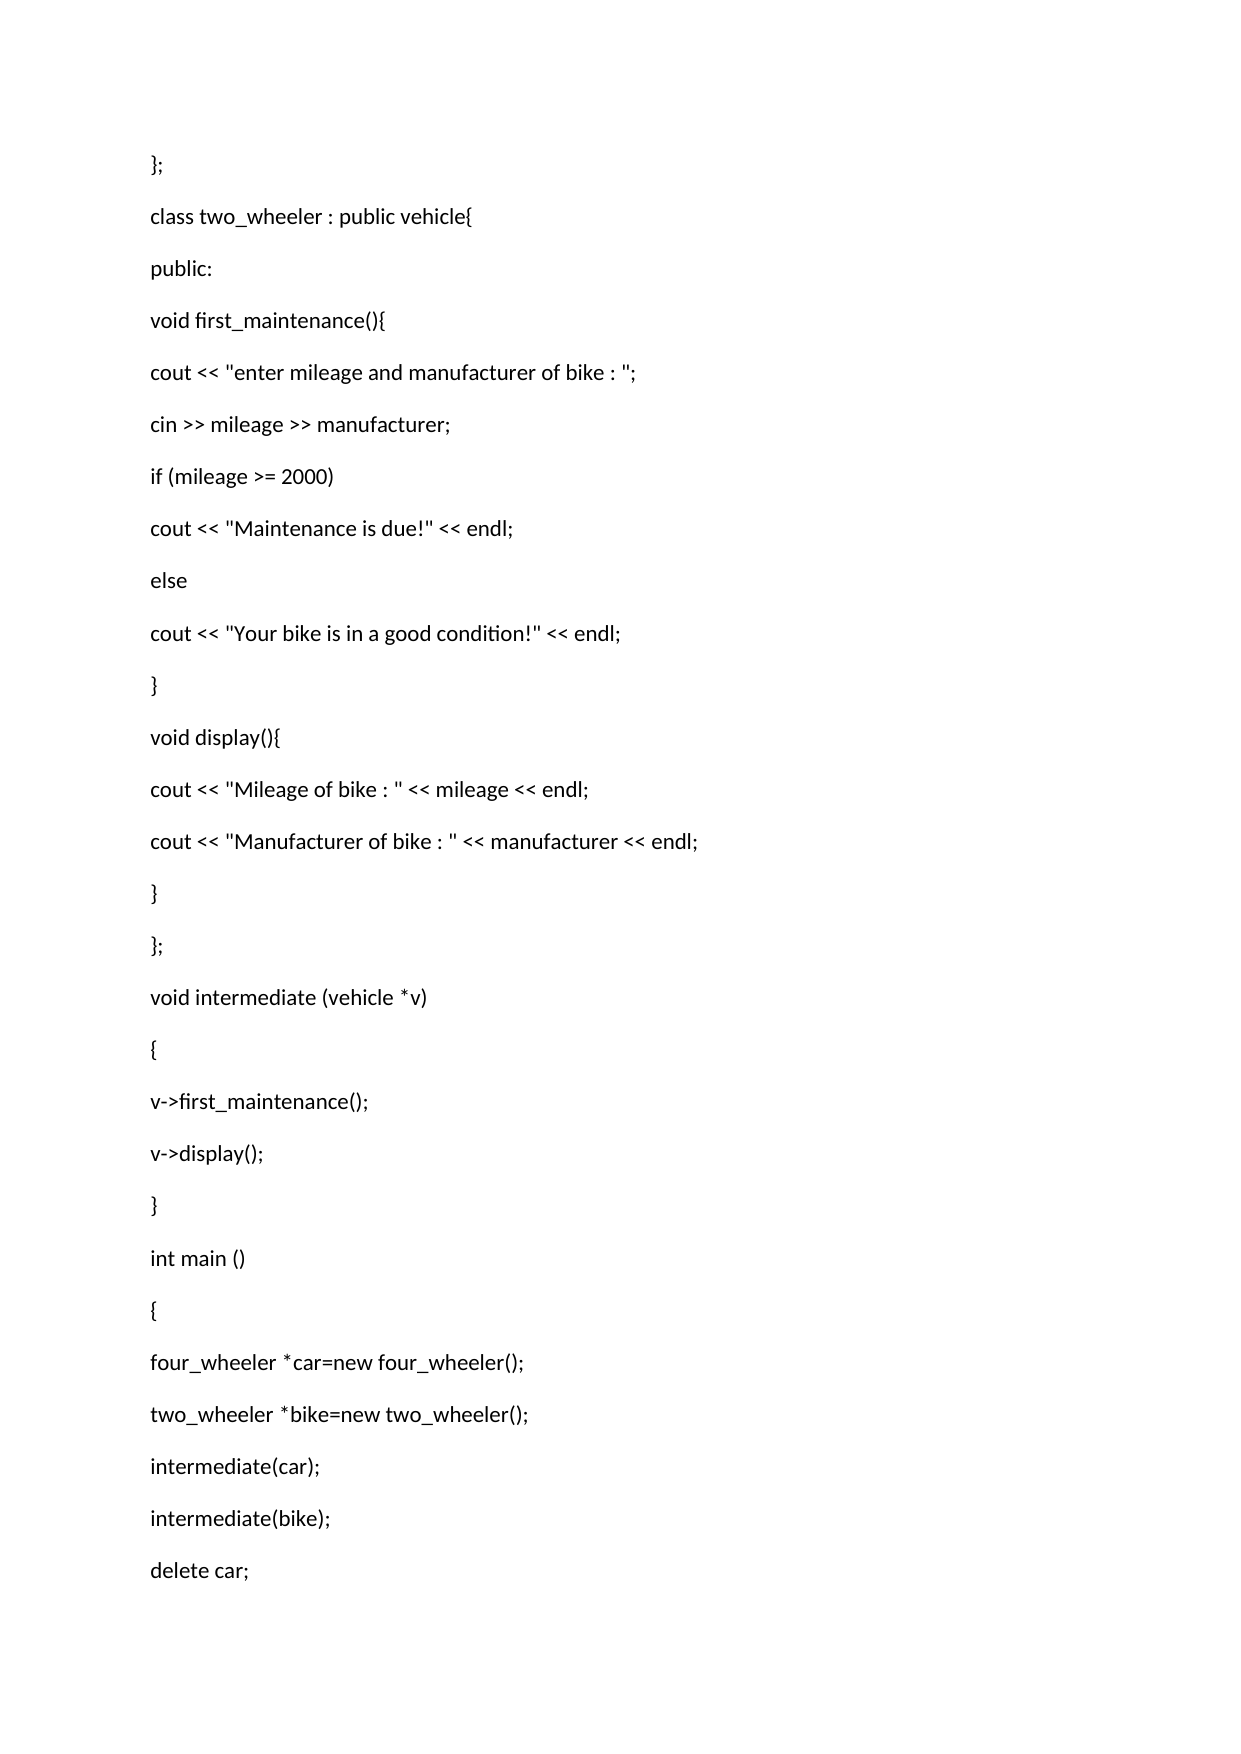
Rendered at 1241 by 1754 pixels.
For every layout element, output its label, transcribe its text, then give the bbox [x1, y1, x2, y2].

text class two_wheeler : public vehicle{ [150, 202, 1090, 230]
text void intermediate (vehicle *v) [150, 983, 1090, 1011]
text v->display(); [150, 1139, 1090, 1168]
text { [150, 1035, 1090, 1063]
text int main () [150, 1244, 1090, 1272]
text intermediate(bike); [150, 1504, 1090, 1532]
text }; [150, 931, 1090, 959]
text cout << "Your bike is in a good condition!" << endl; [150, 619, 1090, 647]
text void display(){ [150, 723, 1090, 751]
text v->first_maintenance(); [150, 1087, 1090, 1116]
text } [150, 671, 1090, 699]
text cout << "Manufacturer of bike : " << manufacturer << endl; [150, 827, 1090, 855]
text }; [150, 150, 1090, 178]
text cin >> mileage >> manufacturer; [150, 410, 1090, 438]
text delete car; [150, 1556, 1090, 1584]
text { [150, 1296, 1090, 1324]
text } [150, 879, 1090, 907]
text cout << "Maintenance is due!" << endl; [150, 514, 1090, 543]
text if (mileage >= 2000) [150, 462, 1090, 491]
text intermediate(car); [150, 1452, 1090, 1480]
text two_wheeler *bike=new two_wheeler(); [150, 1400, 1090, 1428]
text cout << "enter mileage and manufacturer of bike : "; [150, 358, 1090, 386]
text else [150, 567, 1090, 595]
text void first_maintenance(){ [150, 306, 1090, 334]
text } [150, 1192, 1090, 1220]
text cout << "Mileage of bike : " << mileage << endl; [150, 775, 1090, 803]
text four_wheeler *car=new four_wheeler(); [150, 1348, 1090, 1376]
text public: [150, 254, 1090, 282]
